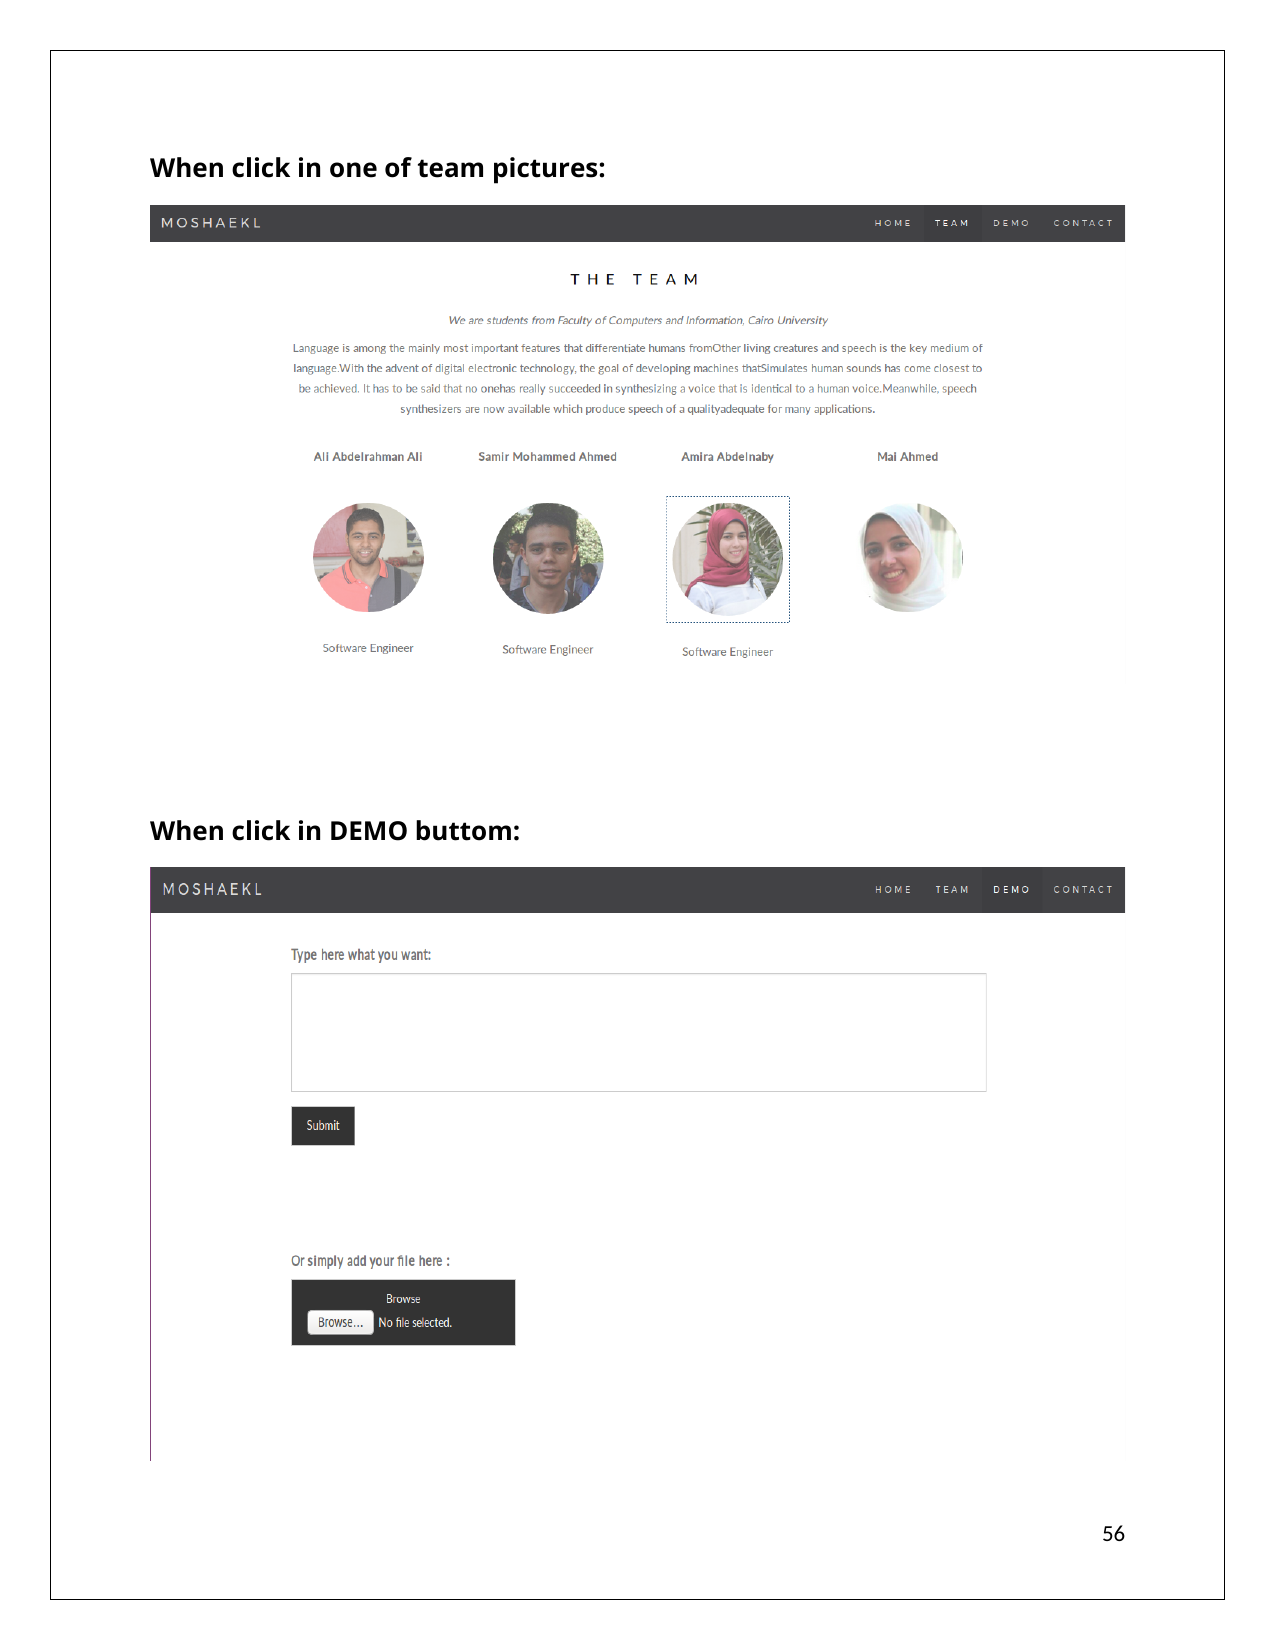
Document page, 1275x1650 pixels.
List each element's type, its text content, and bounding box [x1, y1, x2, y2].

picture [150, 205, 1125, 684]
text When click in one of team pictures: [150, 150, 1125, 186]
picture [150, 867, 1125, 1461]
text When click in DEMO buttom: [150, 813, 1125, 848]
